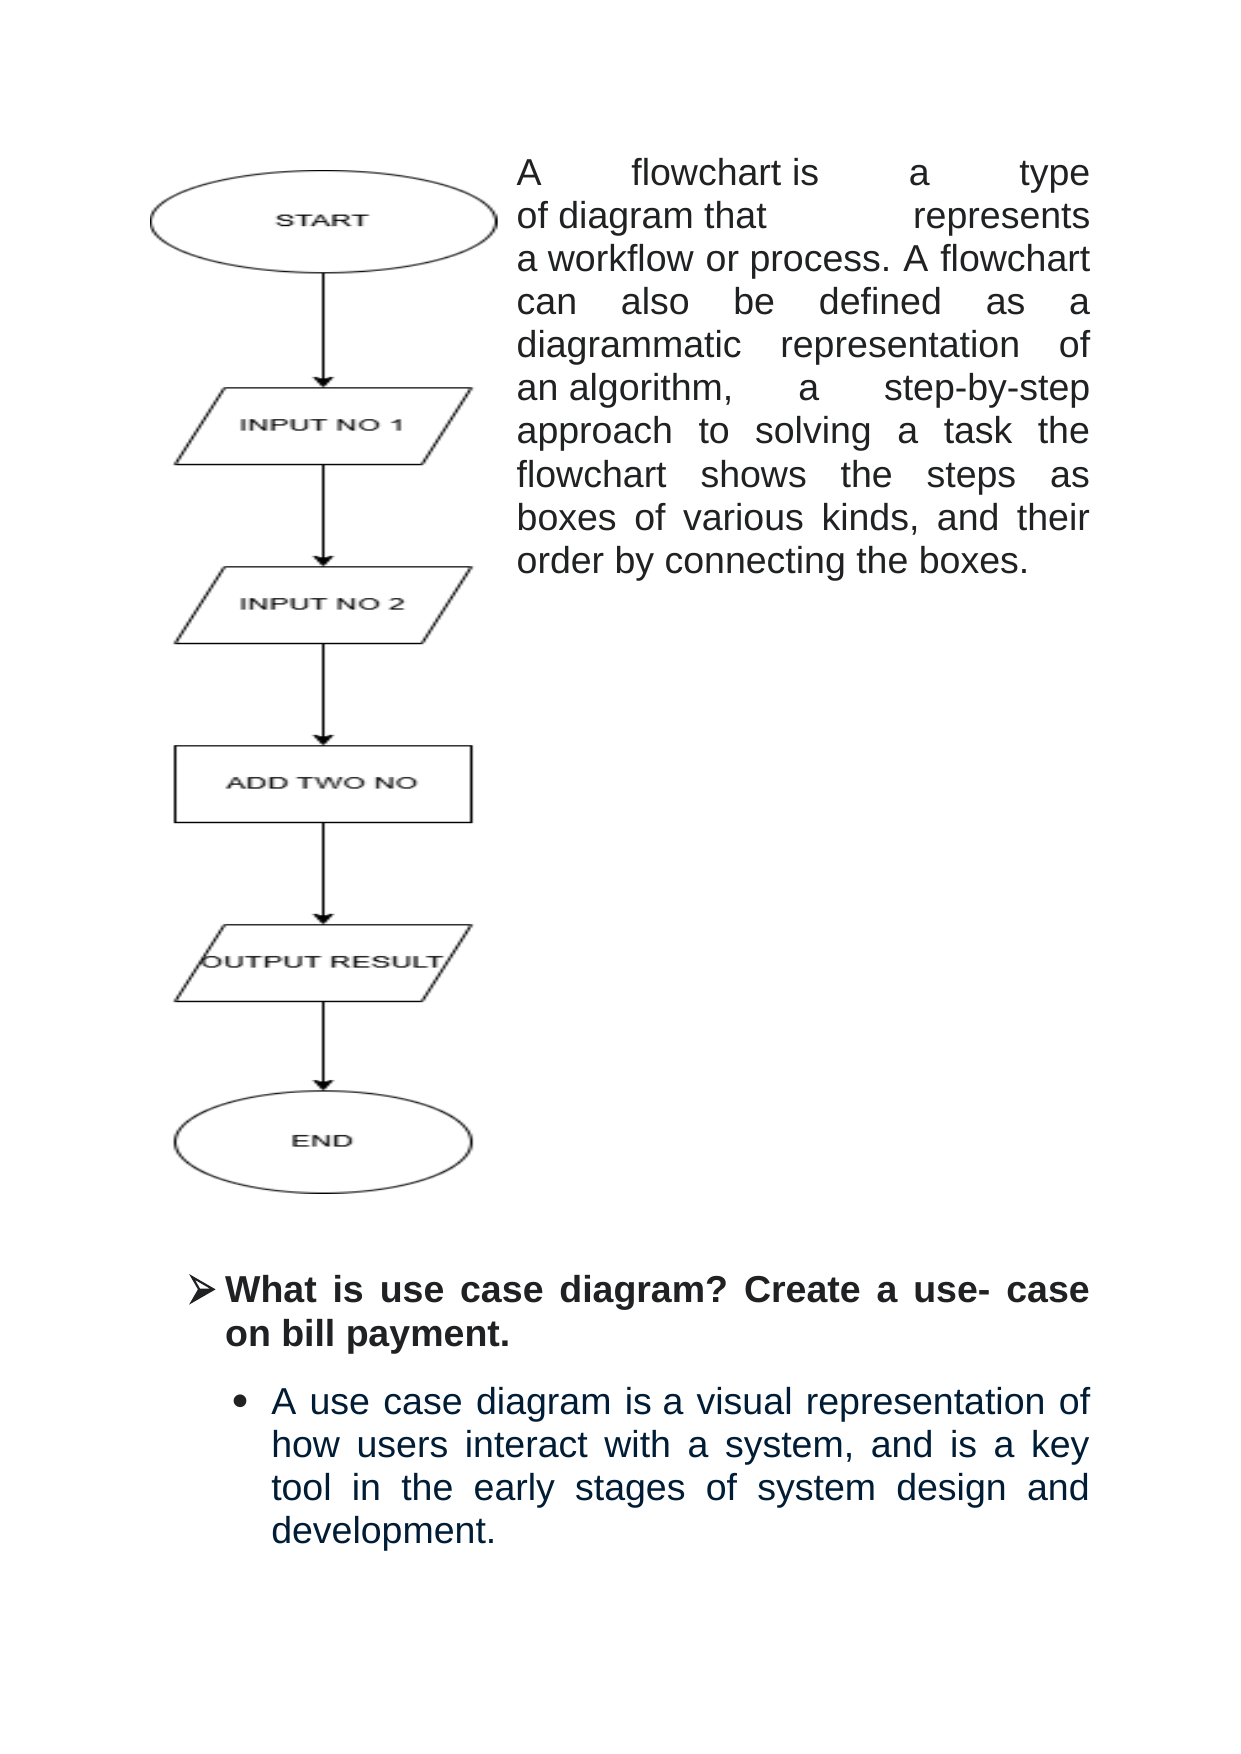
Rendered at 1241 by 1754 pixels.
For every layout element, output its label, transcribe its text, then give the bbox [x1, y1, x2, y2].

list What is use case diagram? Create a use- case on bill payment. [187, 1268, 1090, 1354]
picture [150, 170, 498, 1194]
text A flowchart is a type of diagram that represents a workflow or process. A flowchart can also be defined as a diagrammatic representation of an algorithm, a step-by-step approach to solving a task the flowchart shows the steps as boxes of various kinds, and their order by connecting the boxes. [150, 150, 1090, 581]
